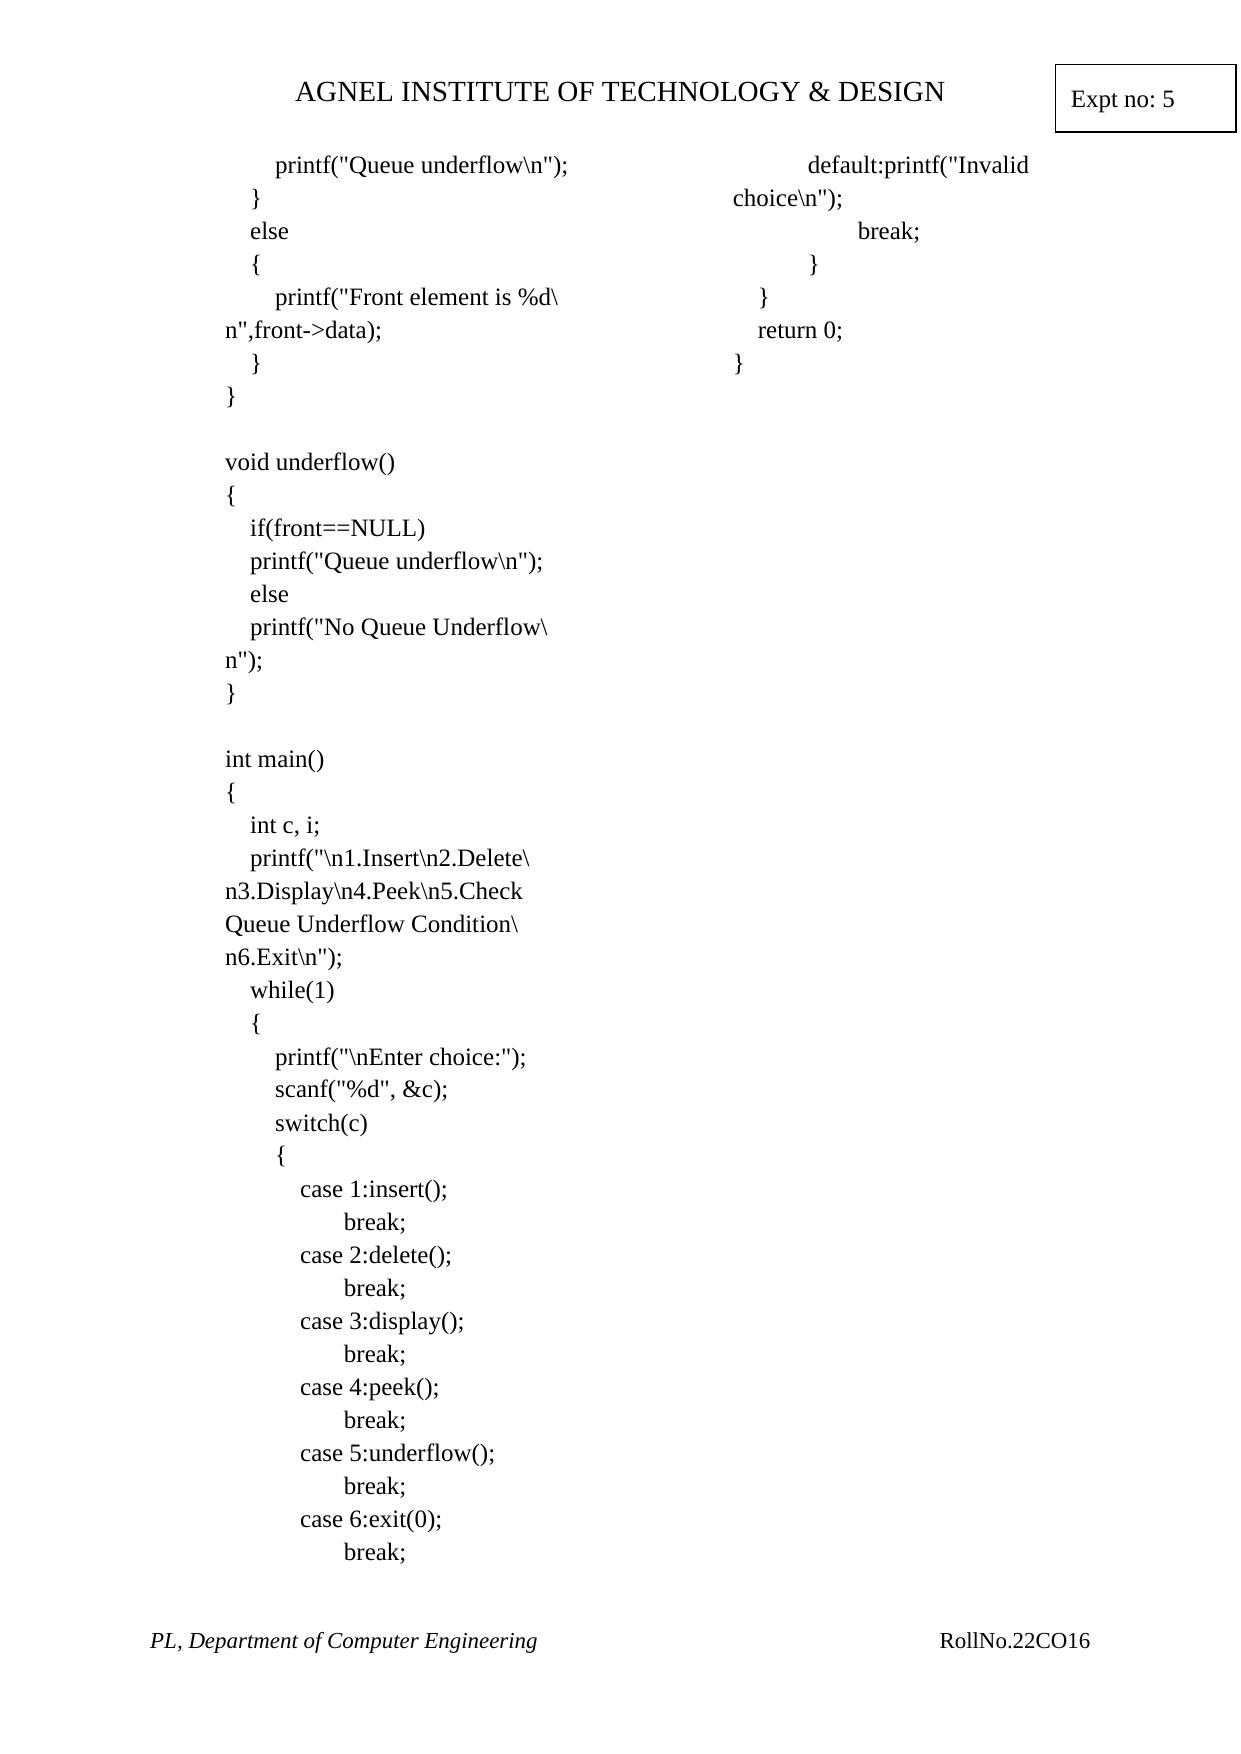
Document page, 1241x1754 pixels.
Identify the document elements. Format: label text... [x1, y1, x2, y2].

text printf("No Queue Underflow\n"); [225, 612, 583, 674]
text else [225, 216, 583, 245]
text } [733, 348, 1090, 377]
text } [225, 348, 583, 377]
text { [225, 249, 583, 278]
text case 1:insert(); [225, 1174, 583, 1202]
text break; [225, 1339, 583, 1367]
text int main() [225, 744, 583, 773]
text printf("Queue underflow\n"); [225, 546, 583, 575]
text scanf("%d", &c); [225, 1074, 583, 1103]
text default:printf("Invalid choice\n"); [733, 150, 1090, 212]
text } [733, 282, 1090, 311]
text { [225, 1008, 583, 1037]
text } [225, 183, 583, 212]
text break; [733, 216, 1090, 245]
text printf("Front element is %d\n",front->data); [225, 282, 583, 344]
text void underflow() [225, 447, 583, 476]
text switch(c) [225, 1108, 583, 1136]
text { [225, 1141, 583, 1169]
text break; [225, 1405, 583, 1433]
text case 2:delete(); [225, 1240, 583, 1268]
text case 6:exit(0); [225, 1504, 583, 1533]
text } [225, 678, 583, 707]
text while(1) [225, 976, 583, 1004]
text { [225, 480, 583, 509]
text case 3:display(); [225, 1306, 583, 1334]
text int c, i; [225, 810, 583, 839]
text break; [225, 1273, 583, 1301]
text break; [225, 1207, 583, 1235]
text printf("\n1.Insert\n2.Delete\n3.Display\n4.Peek\n5.Check Queue Underflow Condition\n6.Exit\n"); [225, 843, 583, 971]
text case 4:peek(); [225, 1372, 583, 1401]
text break; [225, 1537, 583, 1566]
text } [733, 249, 1090, 278]
text printf("\nEnter choice:"); [225, 1042, 583, 1070]
text if(front==NULL) [225, 513, 583, 542]
text else [225, 579, 583, 608]
text break; [225, 1471, 583, 1499]
text return 0; [733, 315, 1090, 344]
text { [225, 777, 583, 806]
text } [225, 381, 583, 410]
text case 5:underflow(); [225, 1438, 583, 1467]
text printf("Queue underflow\n"); [225, 150, 583, 179]
